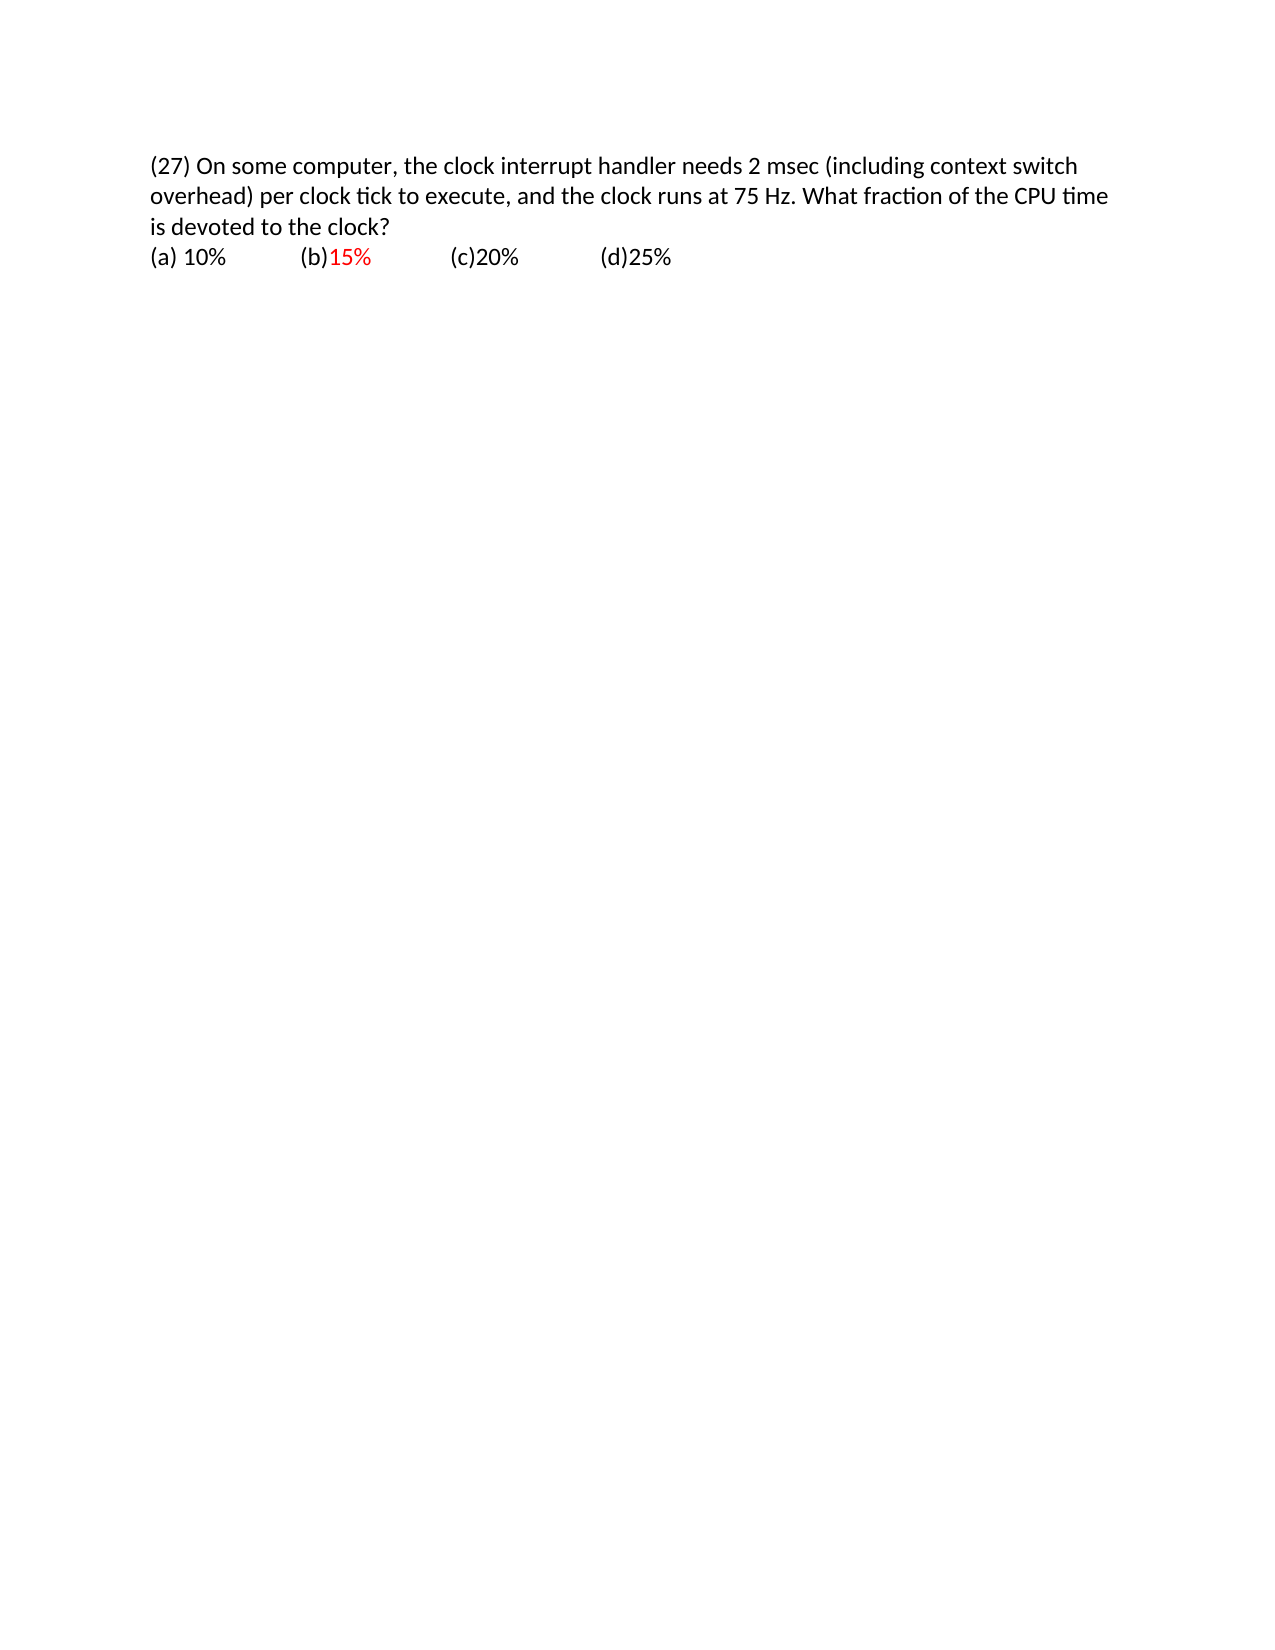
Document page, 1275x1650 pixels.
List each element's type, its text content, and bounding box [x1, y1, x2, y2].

list On some computer, the clock interrupt handler needs 2 msec (including context switch [150, 150, 1125, 181]
text overhead) per clock tick to execute, and the clock runs at 75 Hz. What fraction of the CPU time is devoted to the clock? [150, 181, 1125, 242]
list 10% (b)15% (c)20% (d)25% [150, 242, 1125, 272]
